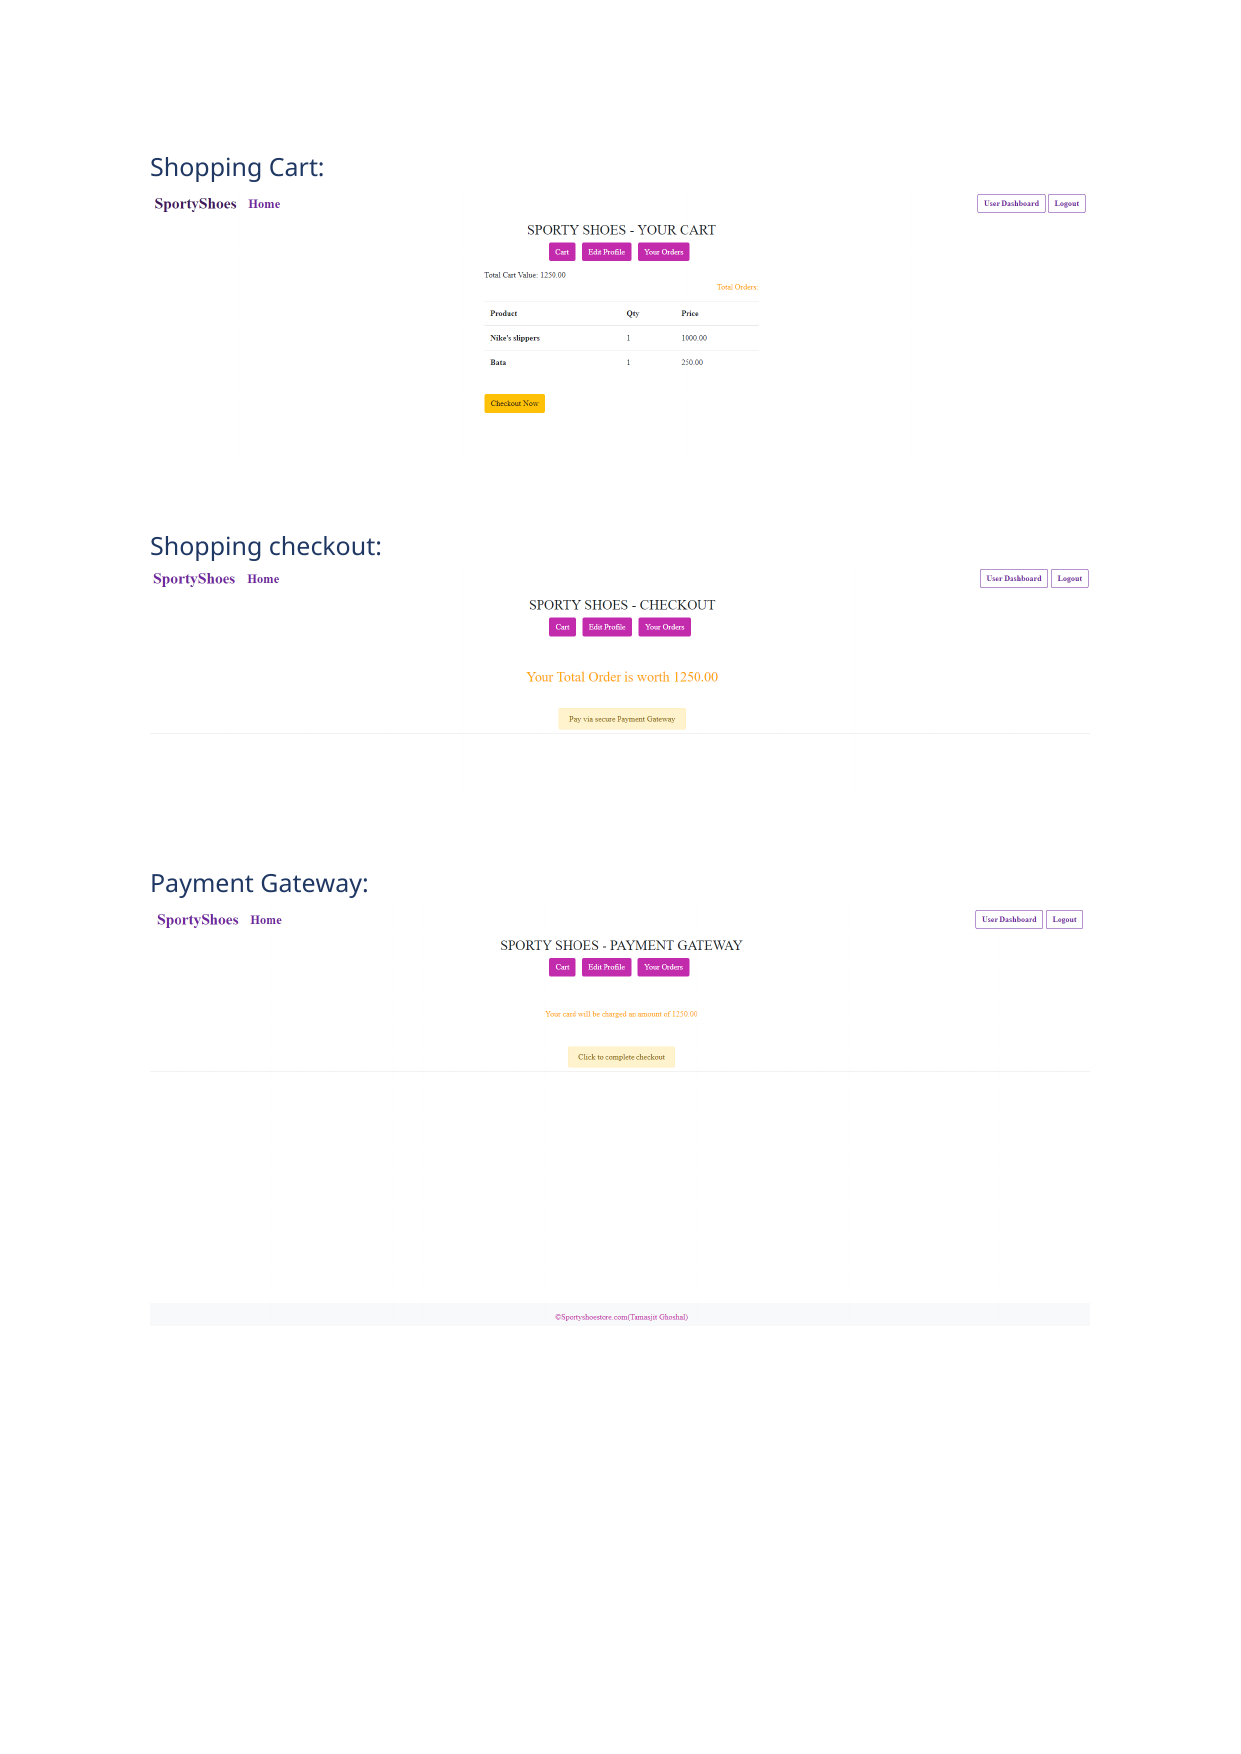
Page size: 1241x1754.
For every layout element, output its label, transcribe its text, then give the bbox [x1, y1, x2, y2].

picture [150, 186, 1091, 463]
subtitle Payment Gateway: [150, 866, 1090, 899]
picture [150, 902, 1091, 1326]
picture [150, 565, 1091, 800]
subtitle Shopping Cart: [150, 150, 1090, 184]
subtitle Shopping checkout: [150, 528, 1090, 562]
